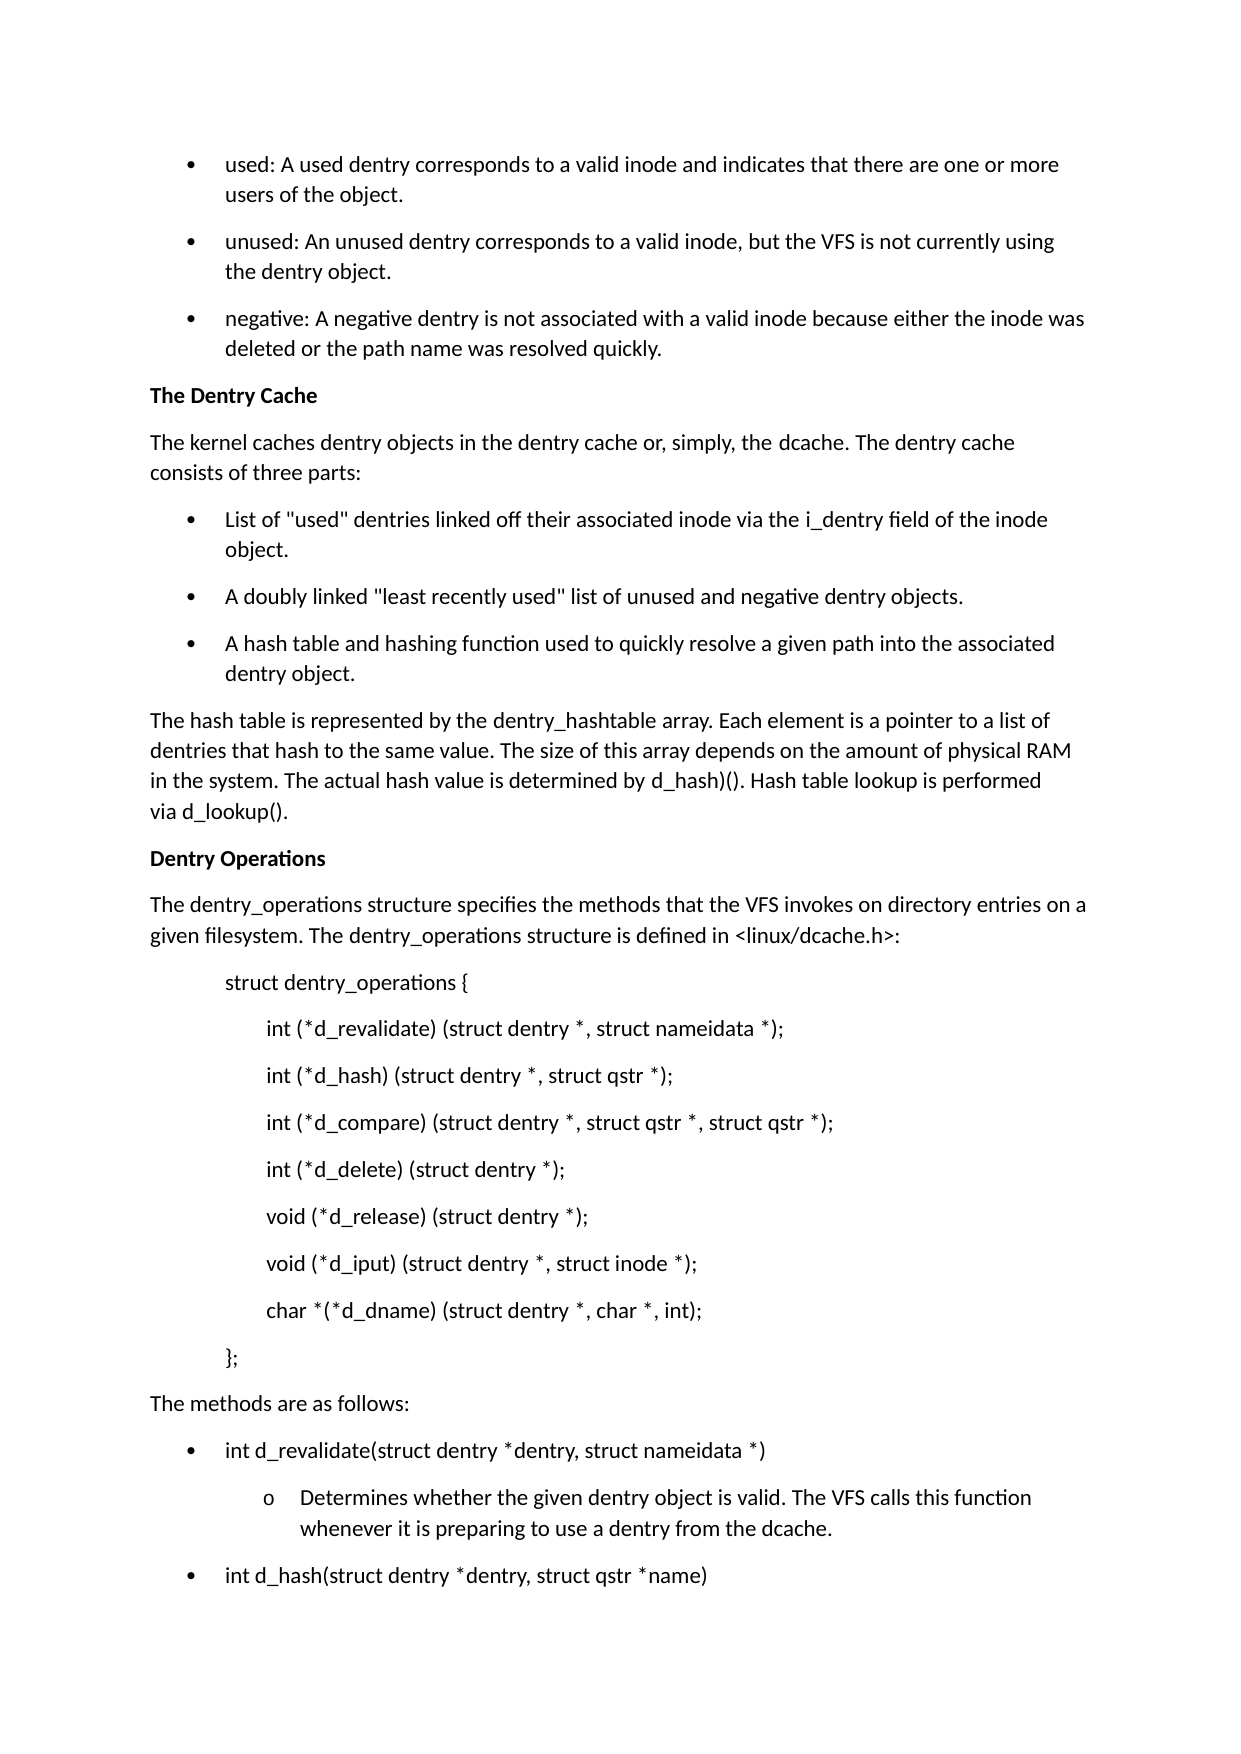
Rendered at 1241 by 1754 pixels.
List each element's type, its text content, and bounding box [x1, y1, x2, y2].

text void (*d_release) (struct dentry *); [225, 1202, 1090, 1230]
text The methods are as follows: [150, 1389, 1090, 1418]
list int d_hash(struct dentry *dentry, struct qstr *name) [187, 1561, 1090, 1589]
text char *(*d_dname) (struct dentry *, char *, int); [225, 1296, 1090, 1324]
text struct dentry_operations { [225, 968, 1090, 996]
text int (*d_hash) (struct dentry *, struct qstr *); [225, 1061, 1090, 1089]
list A doubly linked "least recently used" list of unused and negative dentry objects. [187, 582, 1090, 610]
list A hash table and hashing function used to quickly resolve a given path into the associated dentry object. [187, 629, 1090, 687]
list negative: A negative dentry is not associated with a valid inode because either the inode was deleted or the path name was resolved quickly. [187, 304, 1090, 362]
text int (*d_compare) (struct dentry *, struct qstr *, struct qstr *); [225, 1108, 1090, 1136]
text void (*d_iput) (struct dentry *, struct inode *); [225, 1249, 1090, 1277]
text The Dentry Cache [150, 381, 1090, 409]
text }; [225, 1343, 1090, 1371]
text The dentry_operations structure specifies the methods that the VFS invokes on directory entries on a given filesystem. The dentry_operations structure is defined in <linux/dcache.h>: [150, 891, 1090, 949]
text int (*d_revalidate) (struct dentry *, struct nameidata *); [225, 1014, 1090, 1043]
list used: A used dentry corresponds to a valid inode and indicates that there are one or more users of the object. [187, 150, 1090, 208]
text The kernel caches dentry objects in the dentry cache or, simply, the dcache. The dentry cache consists of three parts: [150, 428, 1090, 486]
list int d_revalidate(struct dentry *dentry, struct nameidata *) [187, 1436, 1090, 1464]
text int (*d_delete) (struct dentry *); [225, 1155, 1090, 1183]
list unused: An unused dentry corresponds to a valid inode, but the VFS is not currently using the dentry object. [187, 227, 1090, 285]
list Determines whether the given dentry object is valid. The VFS calls this function whenever it is preparing to use a dentry from the dcache. [262, 1483, 1090, 1542]
text The hash table is represented by the dentry_hashtable array. Each element is a pointer to a list of dentries that hash to the same value. The size of this array depends on the amount of physical RAM in the system. The actual hash value is determined by d_hash)(). Hash table lookup is performed via d_lookup(). [150, 706, 1090, 825]
list List of "used" dentries linked off their associated inode via the i_dentry field of the inode object. [187, 505, 1090, 563]
text Dentry Operations [150, 844, 1090, 872]
